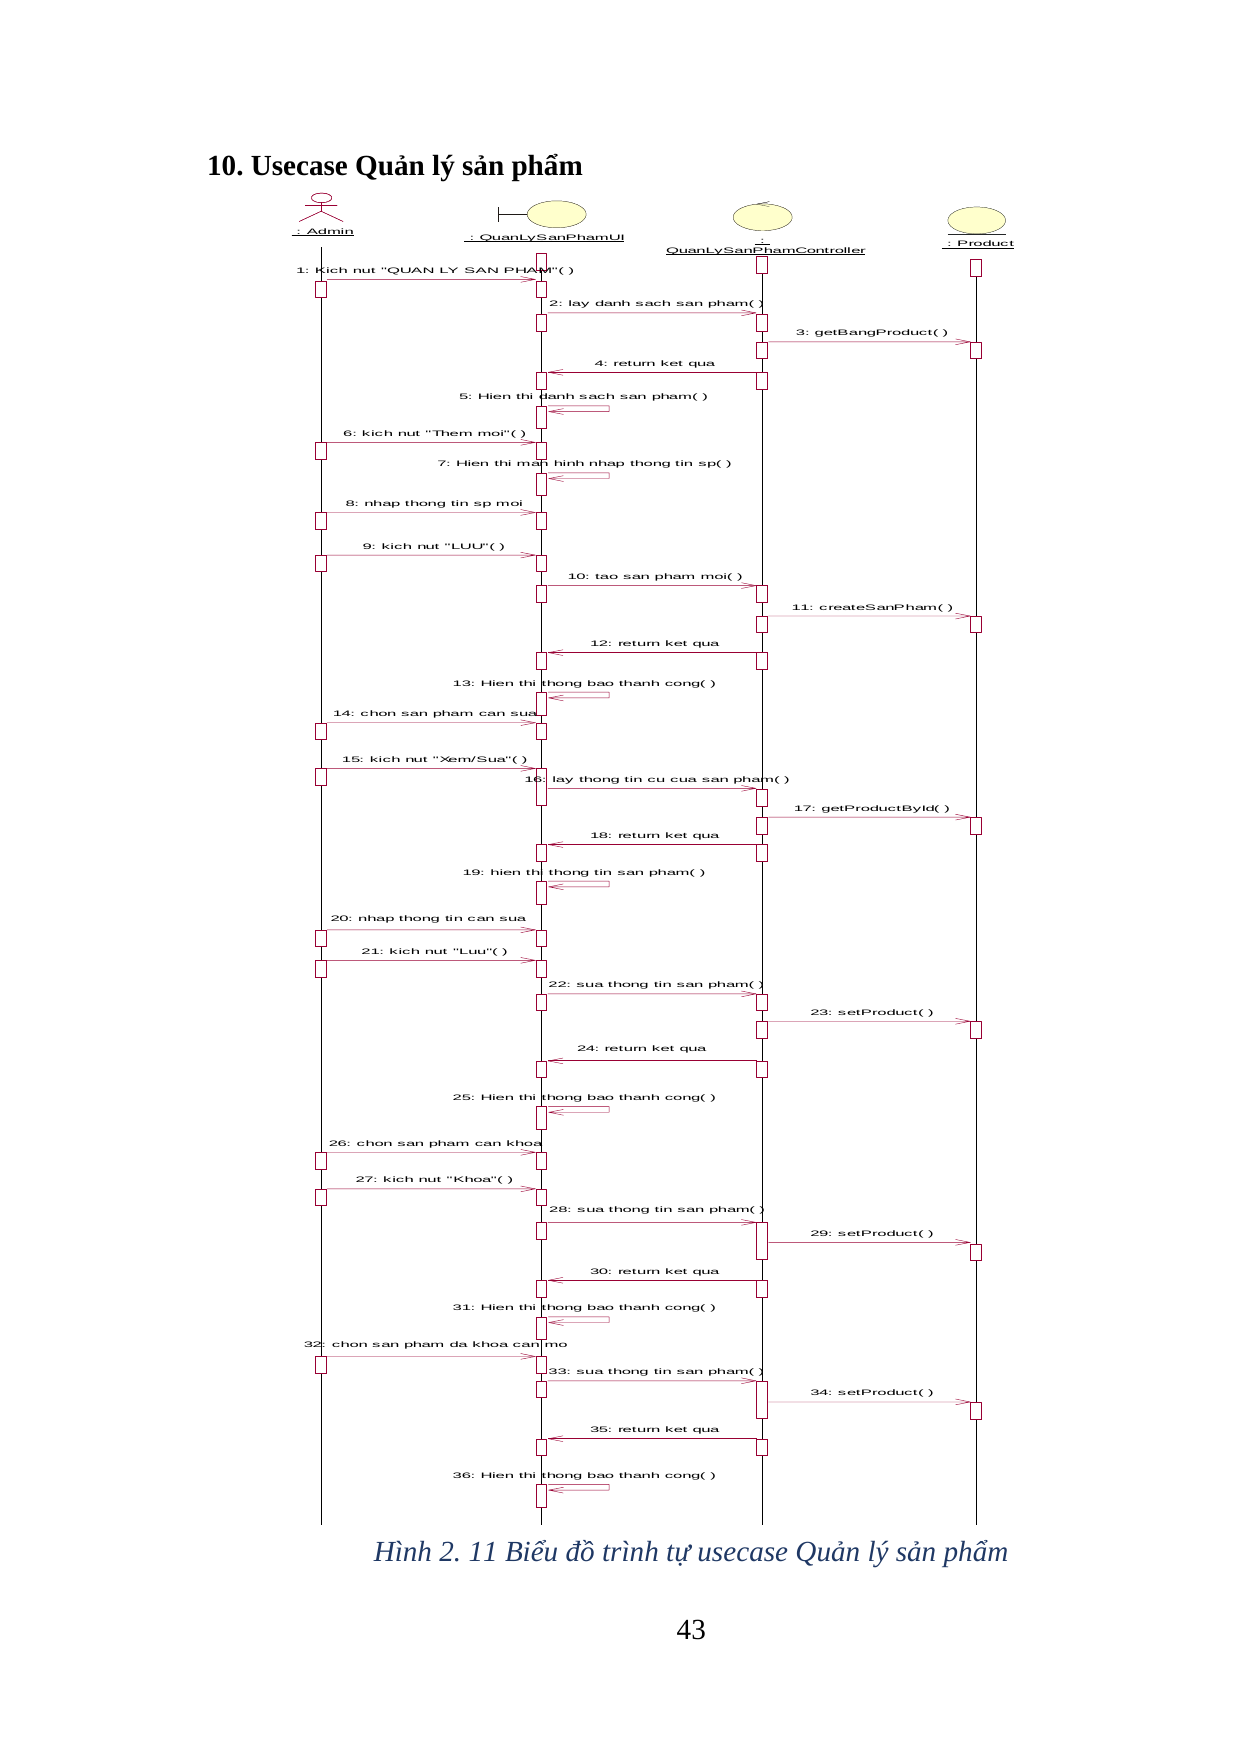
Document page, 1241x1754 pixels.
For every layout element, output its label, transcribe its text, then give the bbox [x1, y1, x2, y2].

subtitle 10. Usecase Quản lý sản phẩm [207, 148, 1122, 181]
